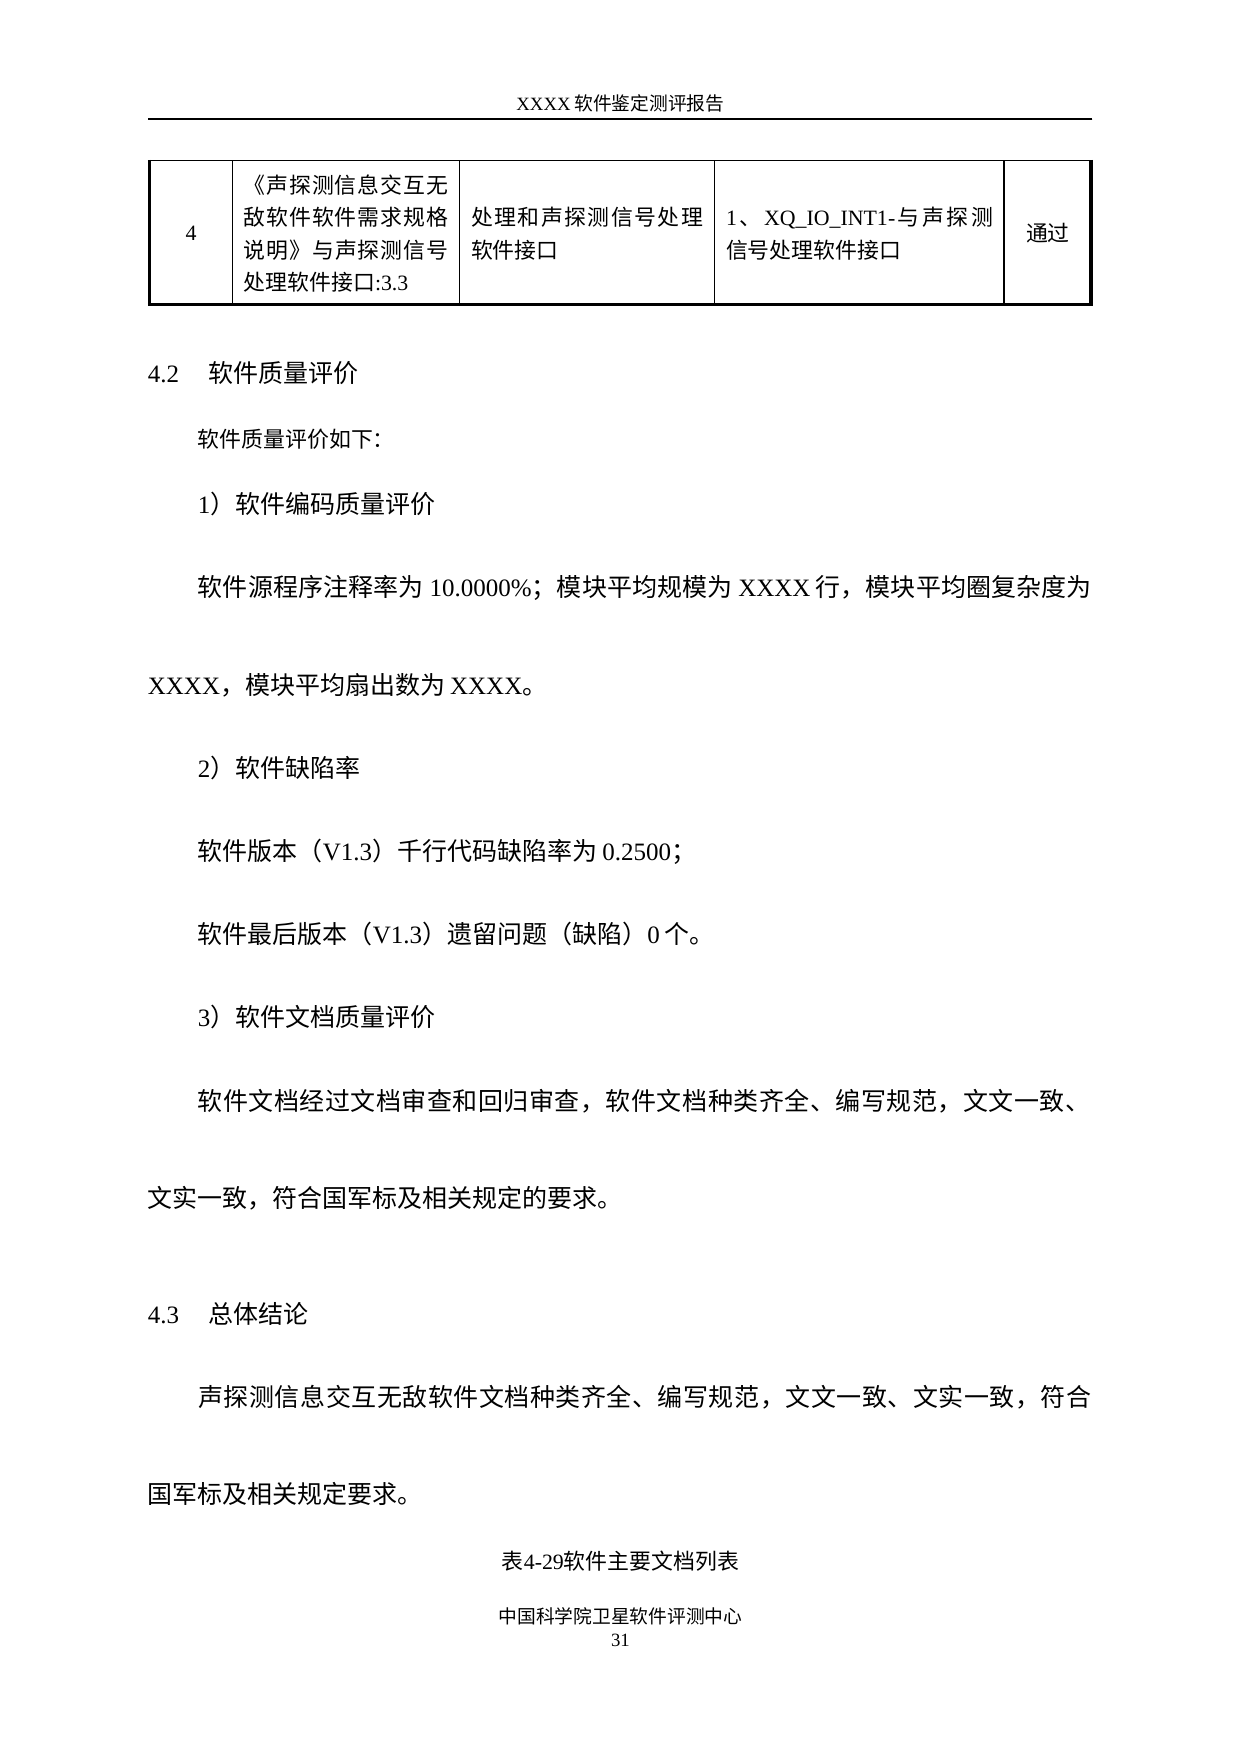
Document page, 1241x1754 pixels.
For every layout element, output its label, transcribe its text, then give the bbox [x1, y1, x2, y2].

subtitle 软件质量评价 [148, 339, 1092, 404]
subtitle 总体结论 [148, 1280, 1092, 1345]
